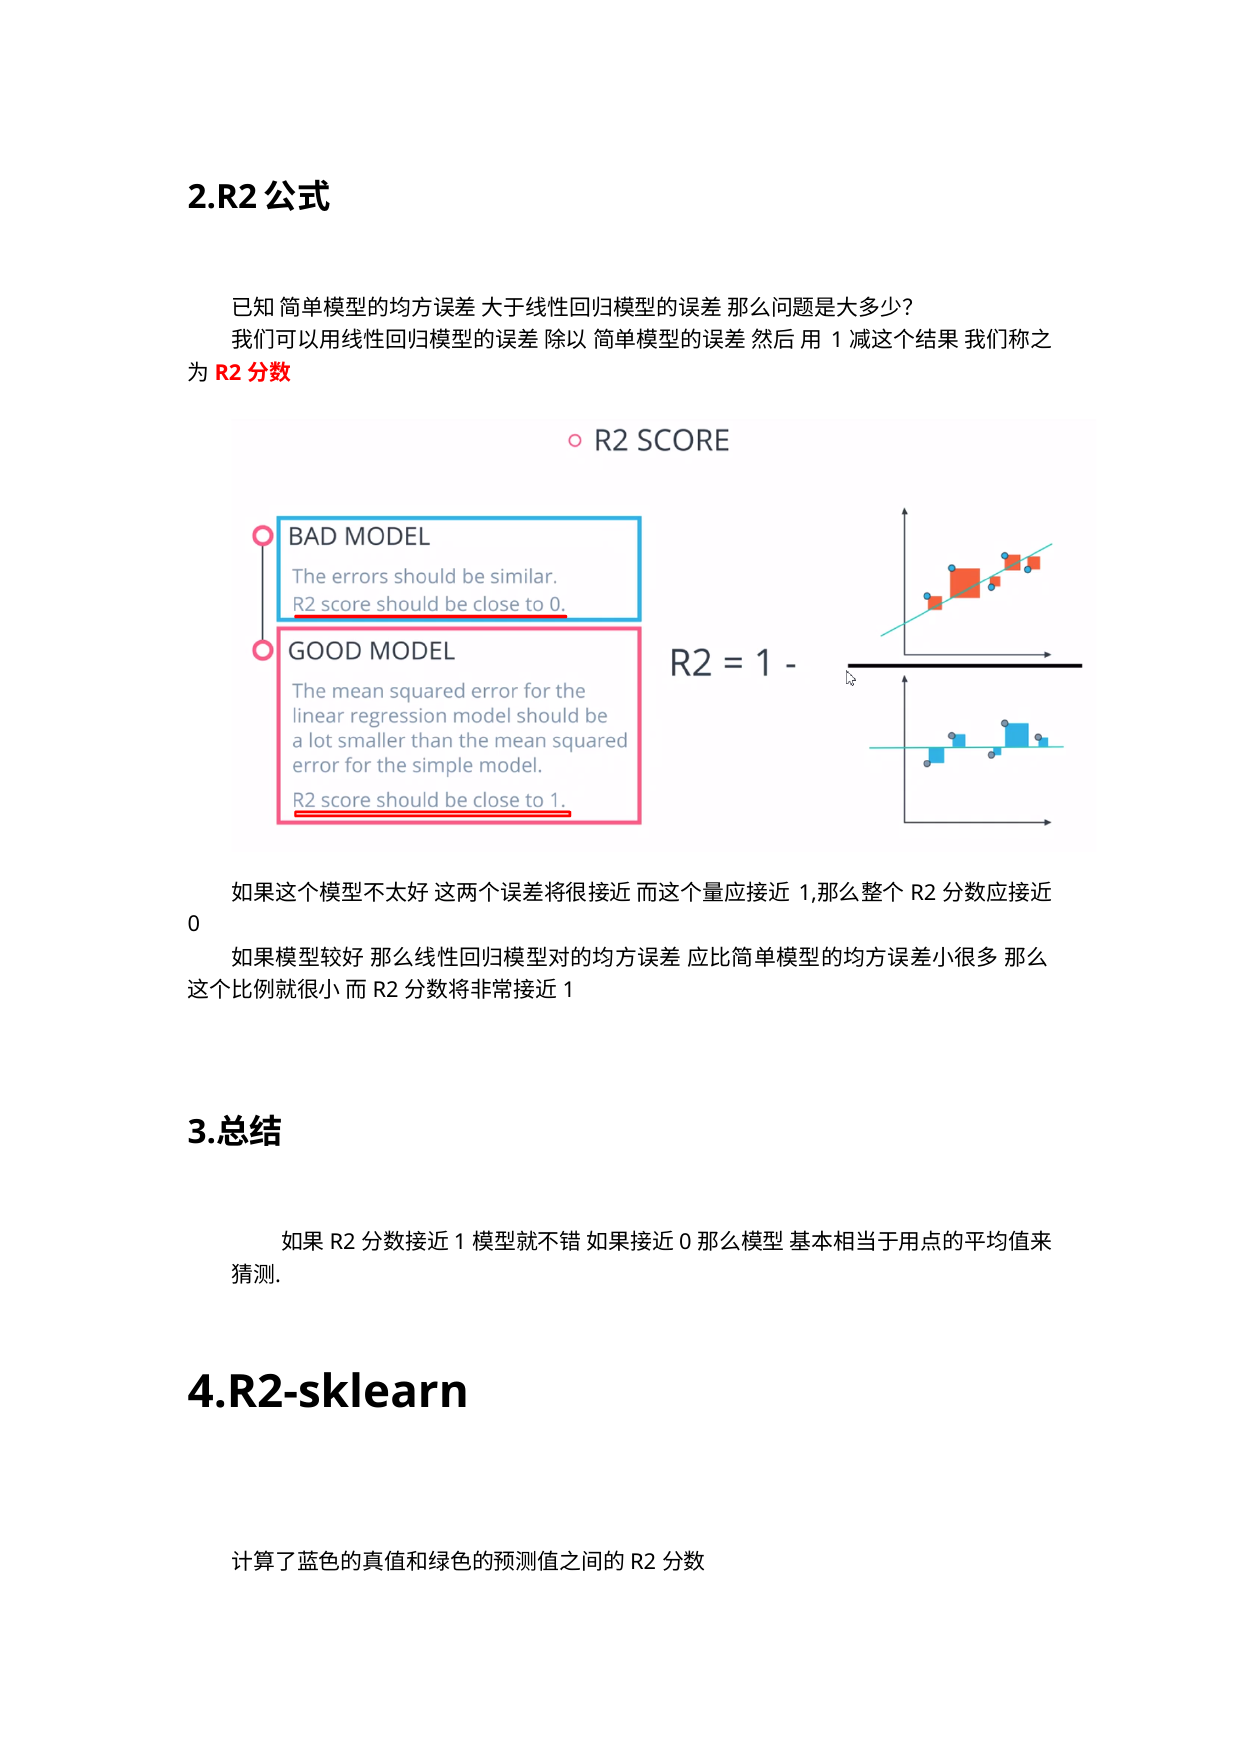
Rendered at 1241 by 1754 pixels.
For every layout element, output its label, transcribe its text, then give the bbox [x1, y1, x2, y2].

subtitle 2.R2公式 [187, 162, 1053, 227]
subtitle 4.R2-sklearn [187, 1357, 1053, 1422]
text 如果 R2 分数接近 1 模型就不错 如果接近 0 那么模型 基本相当于用点的平均值来猜测. [231, 1224, 1053, 1289]
text 如果模型较好 那么线性回归模型对的均方误差 应比简单模型的均方误差小很多 那么这个比例就很小 而 R2 分数将非常接近 1 [187, 939, 1053, 1004]
picture [231, 419, 1097, 852]
text 计算了蓝色的真值和绿色的预测值之间的 R2 分数 [187, 1544, 1053, 1577]
subtitle 3.总结 [187, 1096, 1053, 1161]
text 如果这个模型不太好 这两个误差将很接近 而这个量应接近 1,那么整个 R2 分数应接近 0 [187, 874, 1053, 939]
text 我们可以用线性回归模型的误差 除以 简单模型的误差 然后 用 1 减这个结果 我们称之为 R2 分数 [187, 322, 1053, 387]
text 已知 简单模型的均方误差 大于线性回归模型的误差 那么问题是大多少？ [187, 289, 1053, 322]
